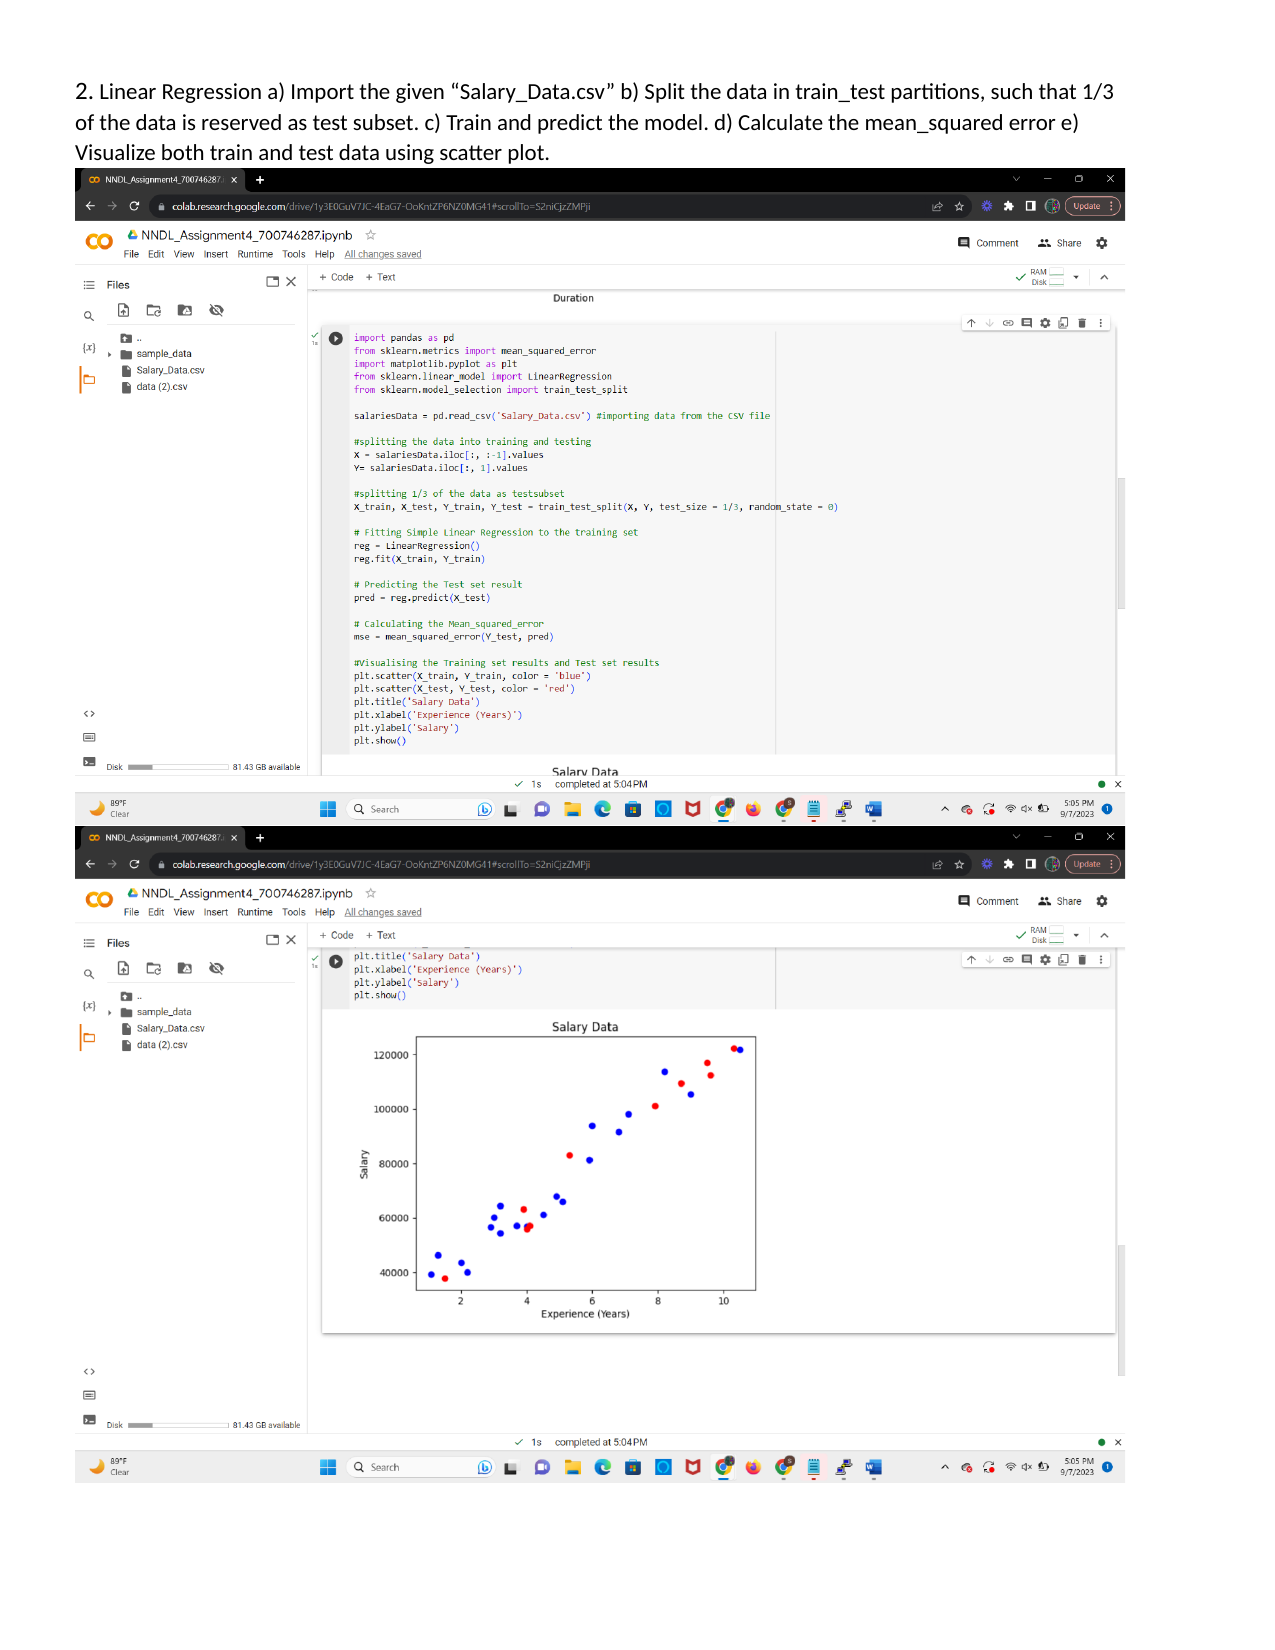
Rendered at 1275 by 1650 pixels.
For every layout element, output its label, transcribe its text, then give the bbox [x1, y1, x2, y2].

picture [75, 168, 1125, 825]
text 2. Linear Regression a) Import the given “Salary_Data.csv” b) Split the data in train_test partitions, such that 1/3 of the data is reserved as test subset. c) Train and predict the model. d) Calculate the mean_squared error e) Visualize both train and test data using scatter plot. [75, 75, 1125, 168]
picture [75, 826, 1125, 1483]
